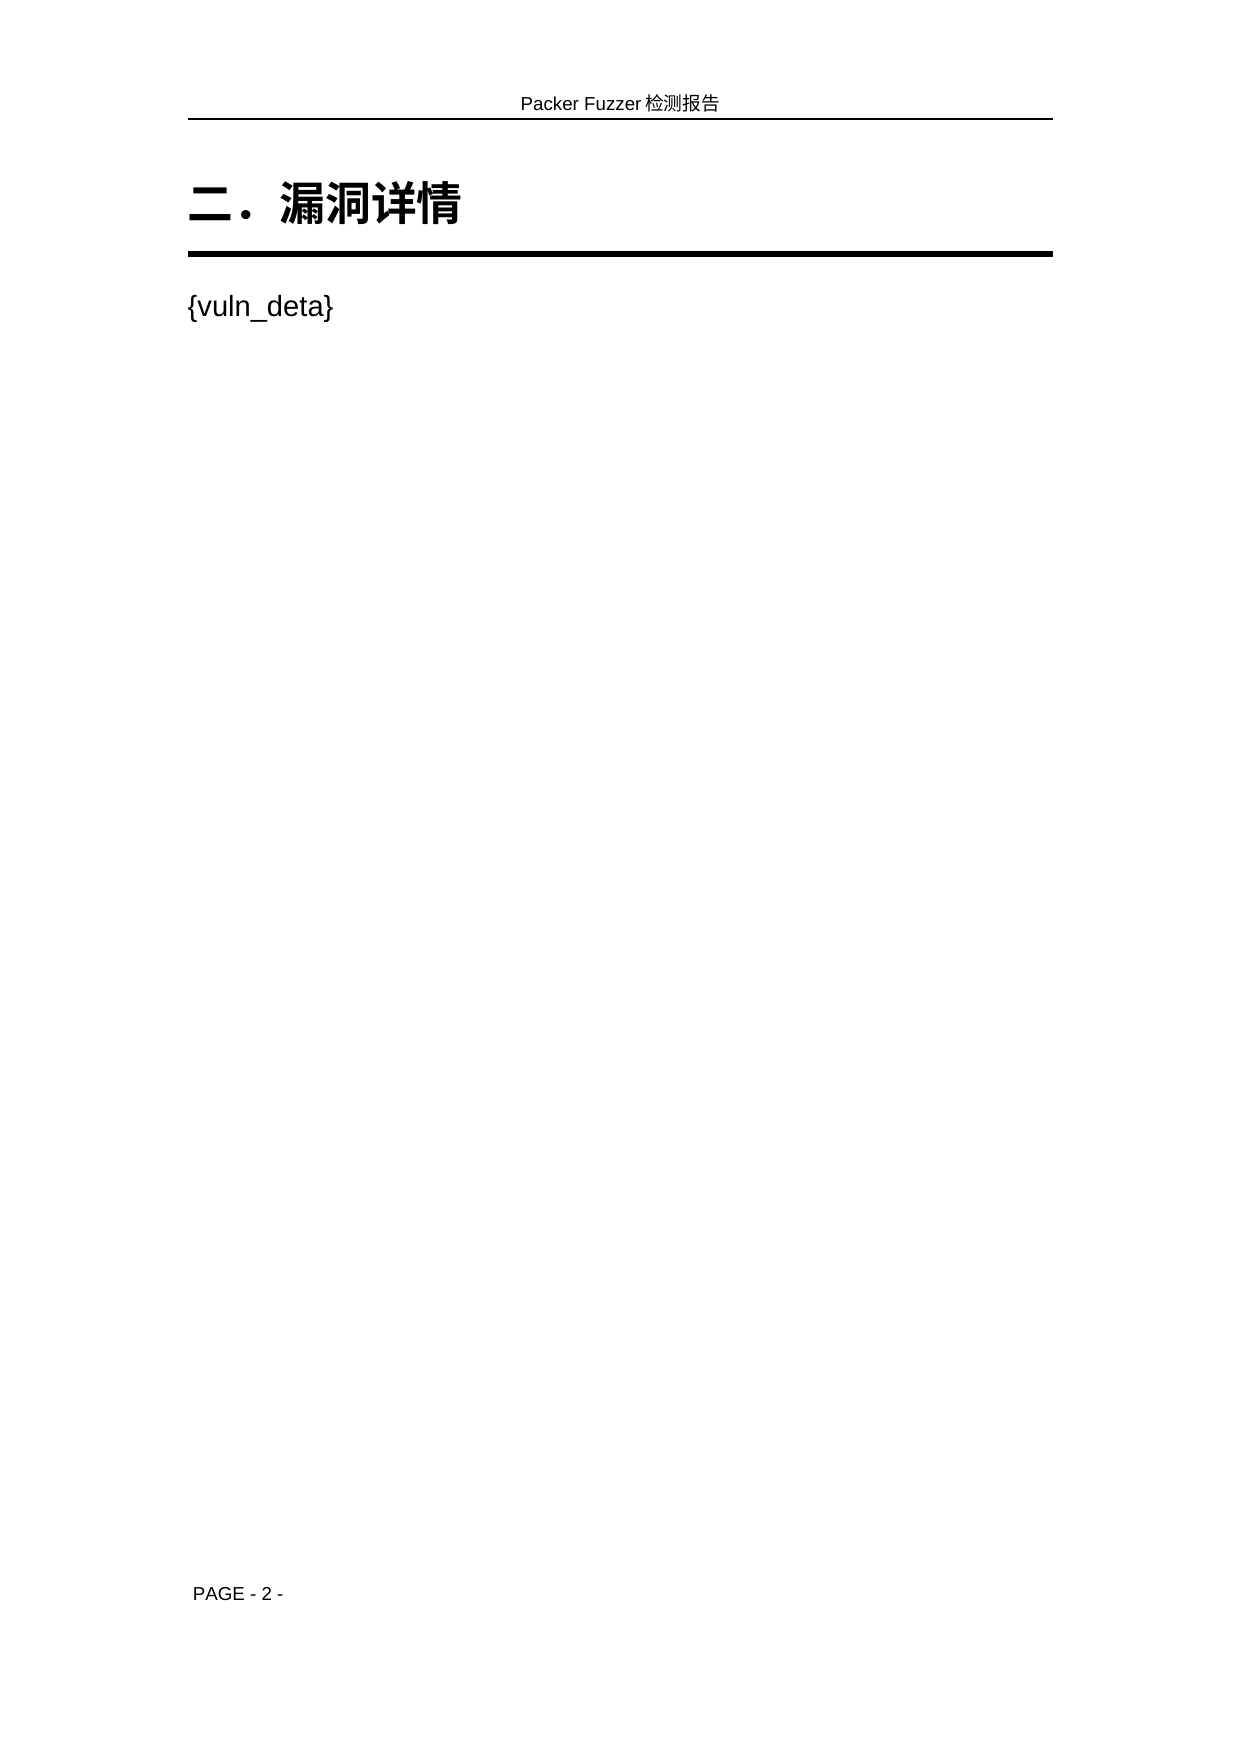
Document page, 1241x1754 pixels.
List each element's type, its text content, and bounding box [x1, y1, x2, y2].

text 二．漏洞详情 [187, 151, 1053, 257]
text {vuln_deta} [187, 274, 1053, 339]
